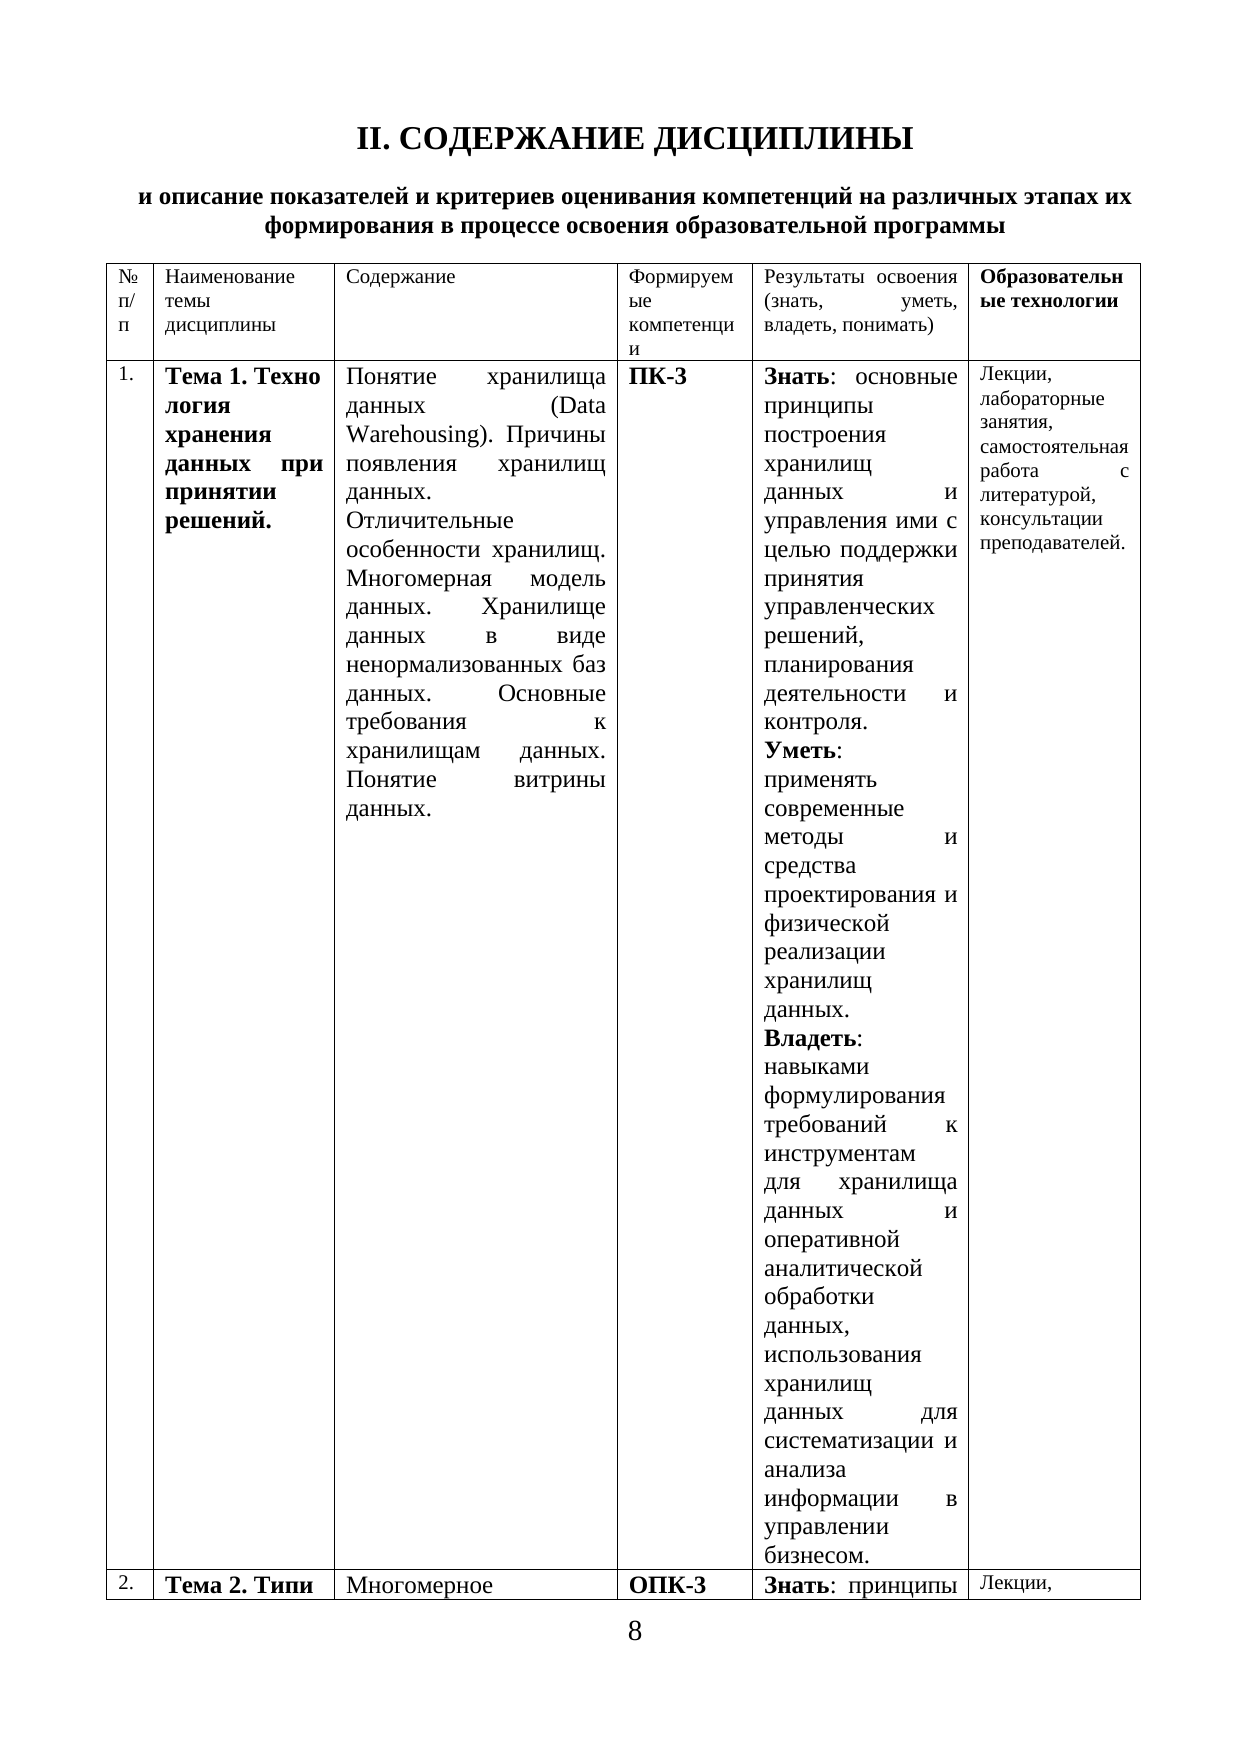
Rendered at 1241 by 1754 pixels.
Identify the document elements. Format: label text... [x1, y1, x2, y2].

table_cell [107, 1570, 153, 1599]
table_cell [969, 1570, 1140, 1599]
table_cell Лекции, лабораторные занятия, самостоятельная работа с литературой, консультации преподавателей. [969, 361, 1140, 1569]
table_header Образовательные технологии [969, 264, 1140, 360]
table_header Содержание [335, 264, 617, 360]
table_cell ОПК-3 [618, 1570, 752, 1599]
table_cell Тема 1. Технология хранения данных при принятии решений. [154, 361, 334, 1569]
subtitle II. СОДЕРЖАНИЕ ДИСЦИПЛИНЫ [118, 118, 1152, 156]
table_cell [154, 1570, 334, 1599]
table_cell ПК-3 [618, 361, 752, 1569]
table_cell Знать: основные принципы построения хранилищ данных и управления ими с целью поддержки принятия управленческих решений, планирования деятельности и контроля. Уметь: применять современные методы и средства проектирования и физической реализации хранилищ данных. Владеть: навыками формулирования требований к инструментам для хранилища данных и оперативной аналитической обработки данных, использования хранилищ данных для систематизации и анализа информации в управлении бизнесом. [753, 361, 968, 1569]
text и описание показателей и критериев оценивания компетенций на различных этапах их формирования в процессе освоения образовательной программы [118, 181, 1152, 239]
table_header Формируемые компетенции [618, 264, 752, 360]
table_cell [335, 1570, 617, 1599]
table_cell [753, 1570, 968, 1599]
table_header № п/п [107, 264, 153, 360]
table_cell Понятие хранилища данных (Data Warehousing). Причины появления хранилищ данных. Отличительные особенности хранилищ. Многомерная модель данных. Хранилище данных в виде ненормализованных баз данных. Основные требования к хранилищам данных. Понятие витрины данных. [335, 361, 617, 1569]
table_cell [107, 361, 153, 1569]
table_header Результаты освоения (знать, уметь, владеть, понимать) [753, 264, 968, 360]
table_header Наименование темы дисциплины [154, 264, 334, 360]
